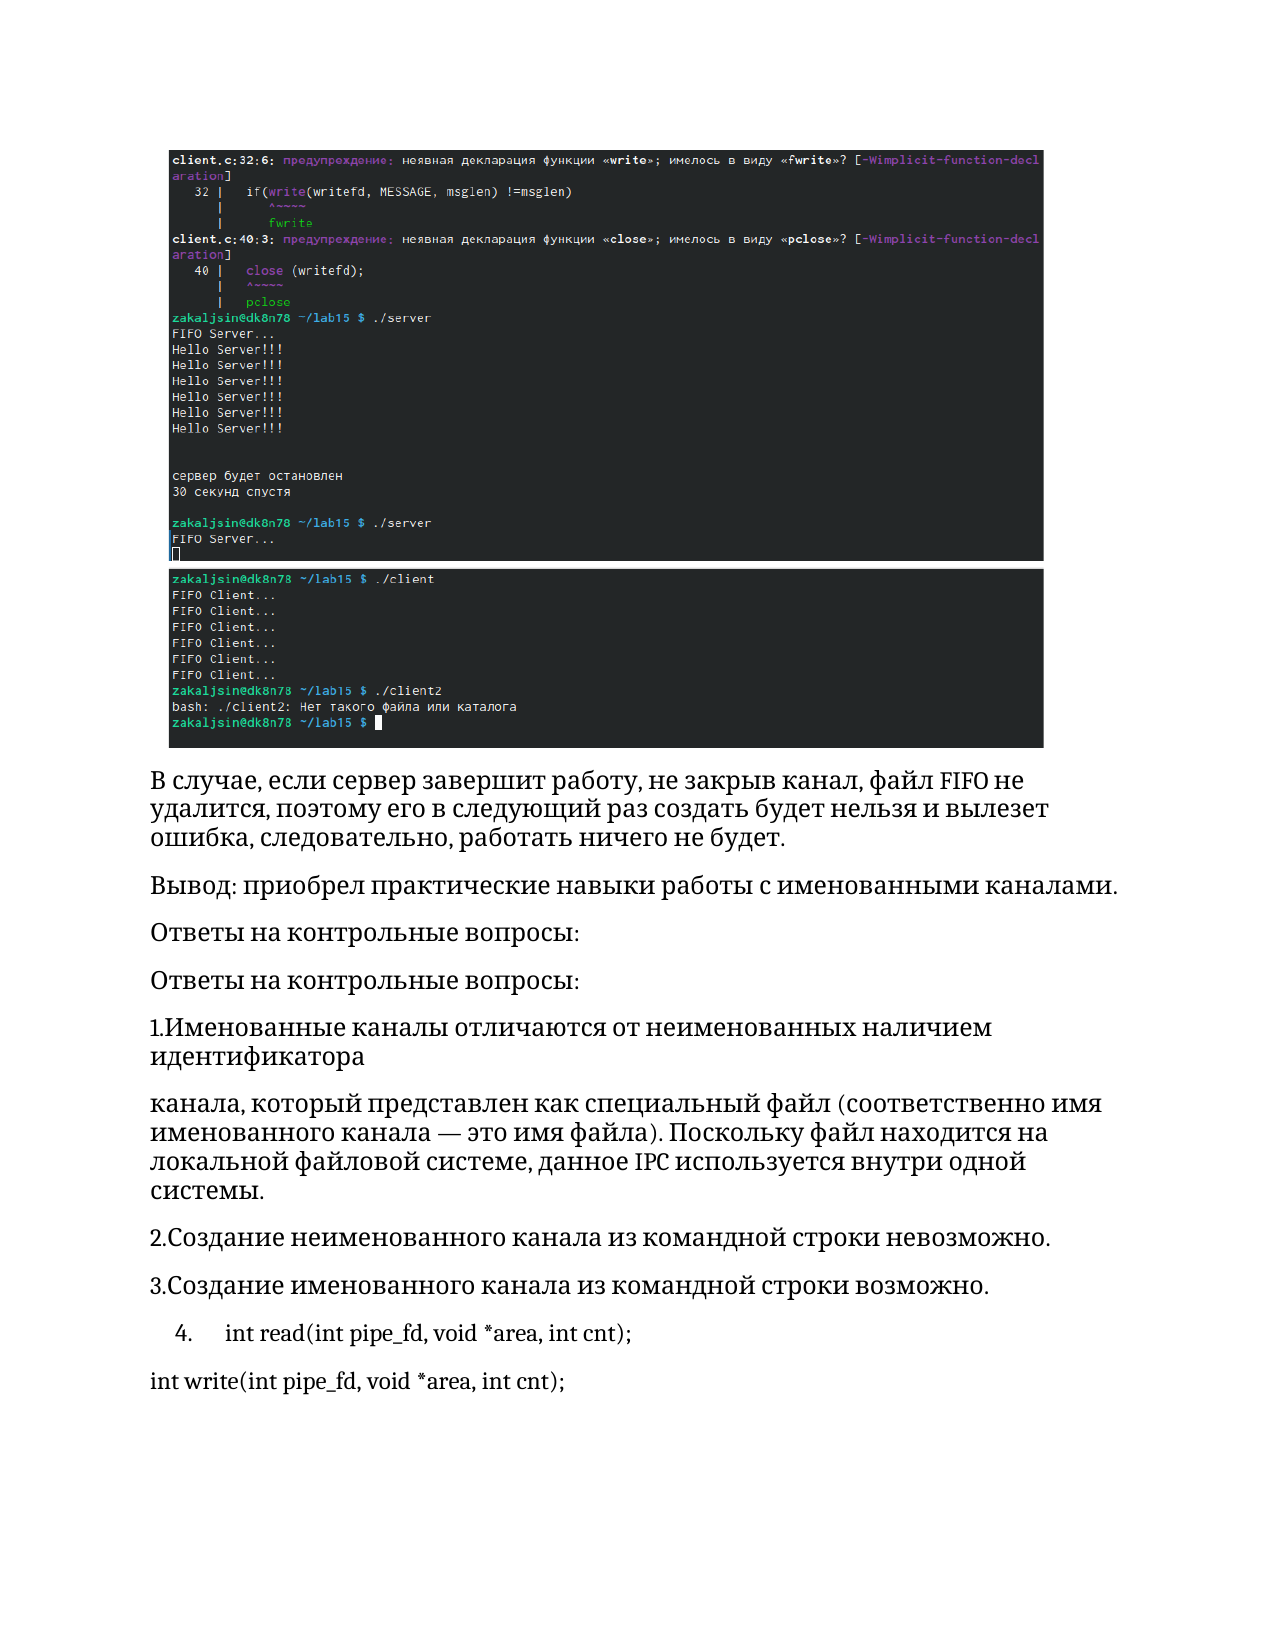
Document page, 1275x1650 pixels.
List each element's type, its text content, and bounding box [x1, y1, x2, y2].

text 2.Создание неименованного канала из командной строки невозможно. [150, 1224, 1125, 1253]
text Ответы на контрольные вопросы: [150, 919, 1125, 948]
text Ответы на контрольные вопросы: [150, 967, 1125, 995]
text В случае, если сервер завершит работу, не закрыв канал, файл FIFO не удалится, поэтому его в следующий раз создать будет нельзя и вылезет ошибка, следовательно, работать ничего не будет. [150, 767, 1125, 853]
list int read(int pipe_fd, void *area, int cnt); [175, 1319, 1125, 1348]
picture [168, 567, 1044, 748]
text 3.Создание именованного канала из командной строки возможно. [150, 1272, 1125, 1300]
text канала, который представлен как специальный файл (соответственно имя именованного канала — это имя файла). Поскольку файл находится на локальной файловой системе, данное IPC используется внутри одной системы. [150, 1090, 1125, 1205]
text Вывод: приобрел практические навыки работы с именованными каналами. [150, 872, 1125, 900]
text 1.Именованные каналы отличаются от неименованных наличием идентификатора [150, 1014, 1125, 1072]
picture [168, 150, 1044, 561]
text int write(int pipe_fd, void *area, int cnt); [150, 1367, 1125, 1395]
